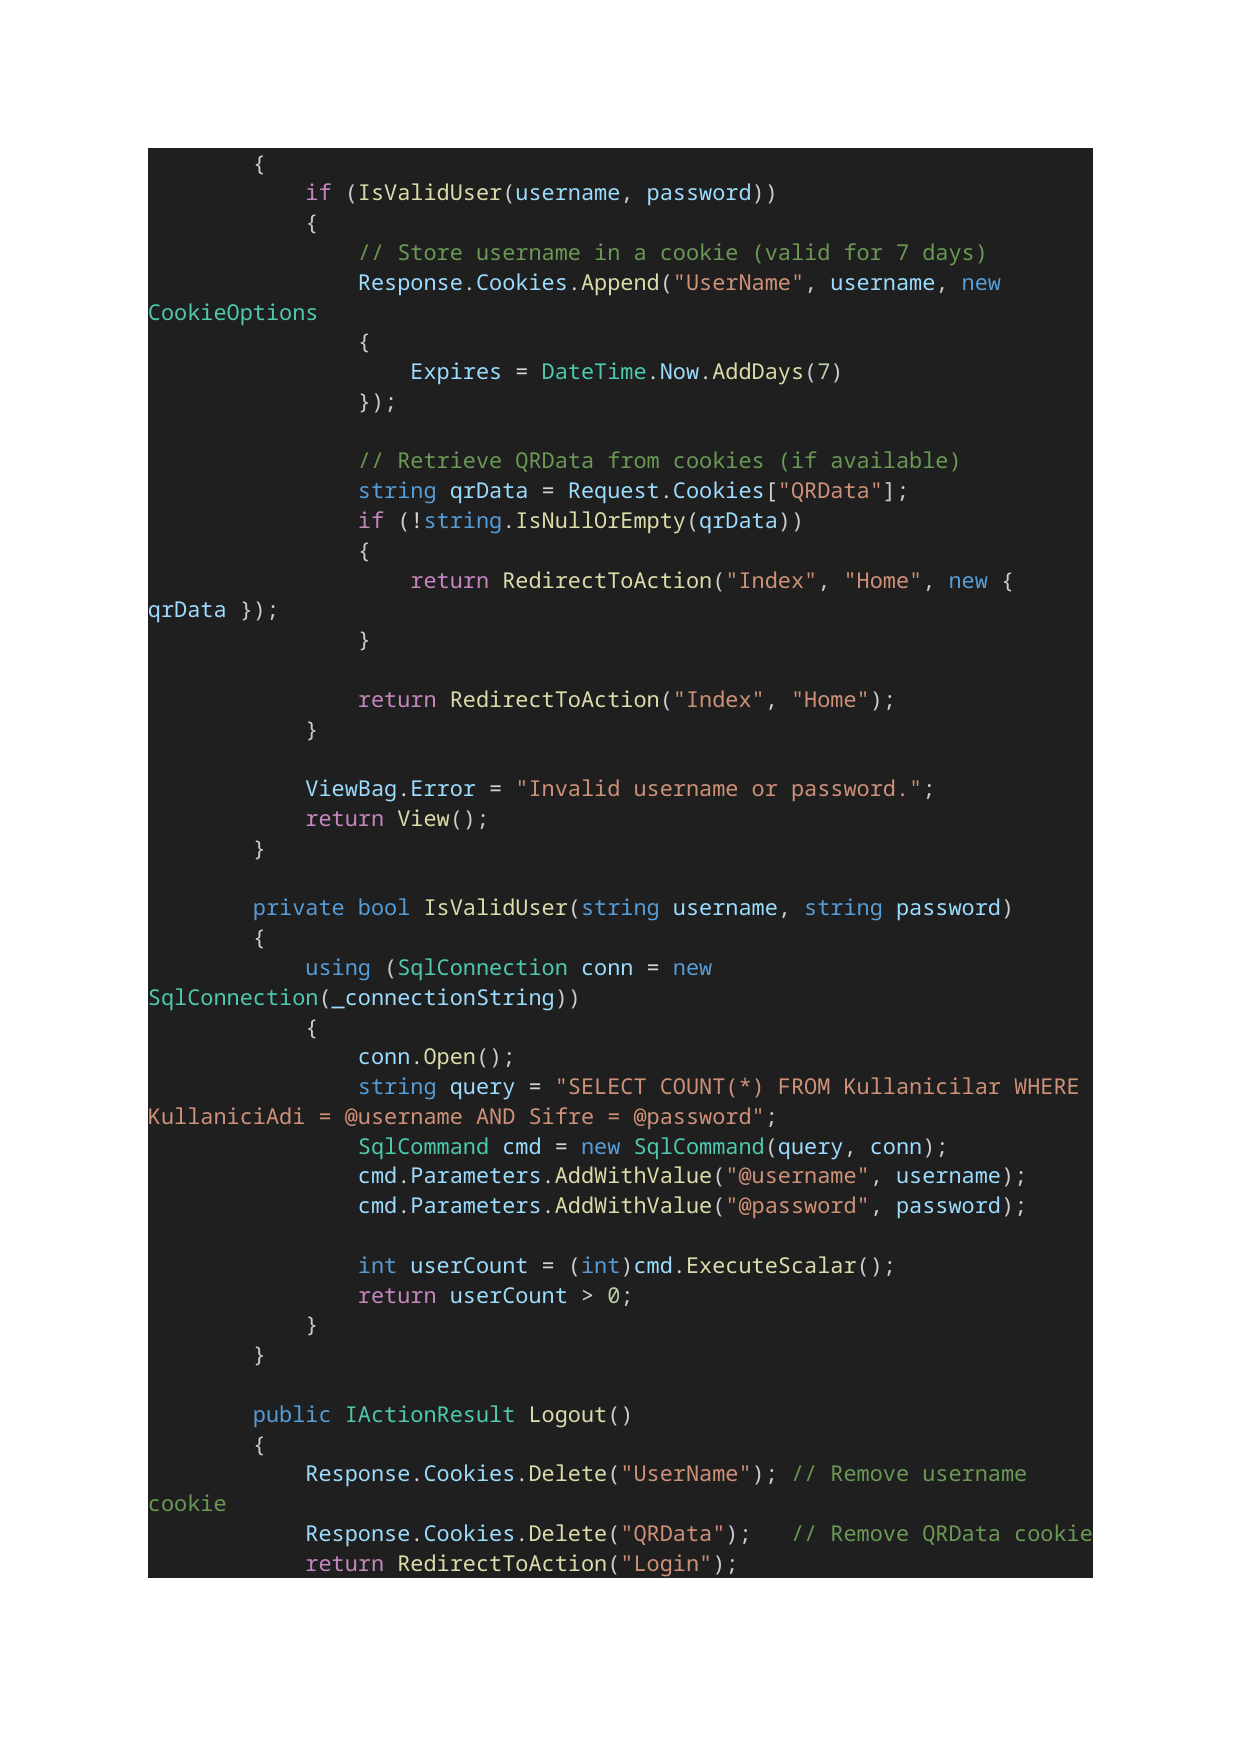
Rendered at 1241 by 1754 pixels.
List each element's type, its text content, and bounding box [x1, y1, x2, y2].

text { [148, 207, 1093, 237]
text ViewBag.Error = "Invalid username or password."; [148, 773, 1093, 803]
text { [148, 922, 1093, 952]
text // Retrieve QRData from cookies (if available) [148, 446, 1093, 475]
text cmd.Parameters.AddWithValue("@password", password); [148, 1190, 1093, 1220]
text } [148, 714, 1093, 743]
text int userCount = (int)cmd.ExecuteScalar(); [148, 1250, 1093, 1280]
text } [148, 833, 1093, 863]
text conn.Open(); [148, 1041, 1093, 1071]
text if (IsValidUser(username, password)) [148, 177, 1093, 207]
text return userCount > 0; [148, 1280, 1093, 1309]
text string qrData = Request.Cookies["QRData"]; [148, 475, 1093, 505]
text return View(); [148, 803, 1093, 833]
text Expires = DateTime.Now.AddDays(7) [148, 356, 1093, 386]
text return RedirectToAction("Login"); [148, 1548, 1093, 1578]
text return RedirectToAction("Index", "Home", new { qrData }); [148, 565, 1093, 624]
text { [148, 535, 1093, 565]
text cmd.Parameters.AddWithValue("@username", username); [148, 1161, 1093, 1190]
text private bool IsValidUser(string username, string password) [148, 892, 1093, 922]
text if (!string.IsNullOrEmpty(qrData)) [148, 505, 1093, 535]
text using (SqlConnection conn = new SqlConnection(_connectionString)) [148, 952, 1093, 1012]
text Response.Cookies.Delete("QRData"); // Remove QRData cookie [148, 1518, 1093, 1548]
text } [148, 624, 1093, 654]
text } [148, 1309, 1093, 1339]
text Response.Cookies.Append("UserName", username, new CookieOptions [148, 267, 1093, 326]
text { [148, 1012, 1093, 1041]
text string query = "SELECT COUNT(*) FROM Kullanicilar WHERE KullaniciAdi = @username AND Sifre = @password"; [148, 1071, 1093, 1131]
text }); [148, 386, 1093, 416]
text return RedirectToAction("Index", "Home"); [148, 684, 1093, 714]
text public IActionResult Logout() [148, 1399, 1093, 1429]
text } [148, 1339, 1093, 1369]
text Response.Cookies.Delete("UserName"); // Remove username cookie [148, 1458, 1093, 1518]
text { [148, 1429, 1093, 1458]
text { [148, 326, 1093, 356]
text // Store username in a cookie (valid for 7 days) [148, 237, 1093, 267]
text SqlCommand cmd = new SqlCommand(query, conn); [148, 1131, 1093, 1161]
text { [148, 148, 1093, 177]
